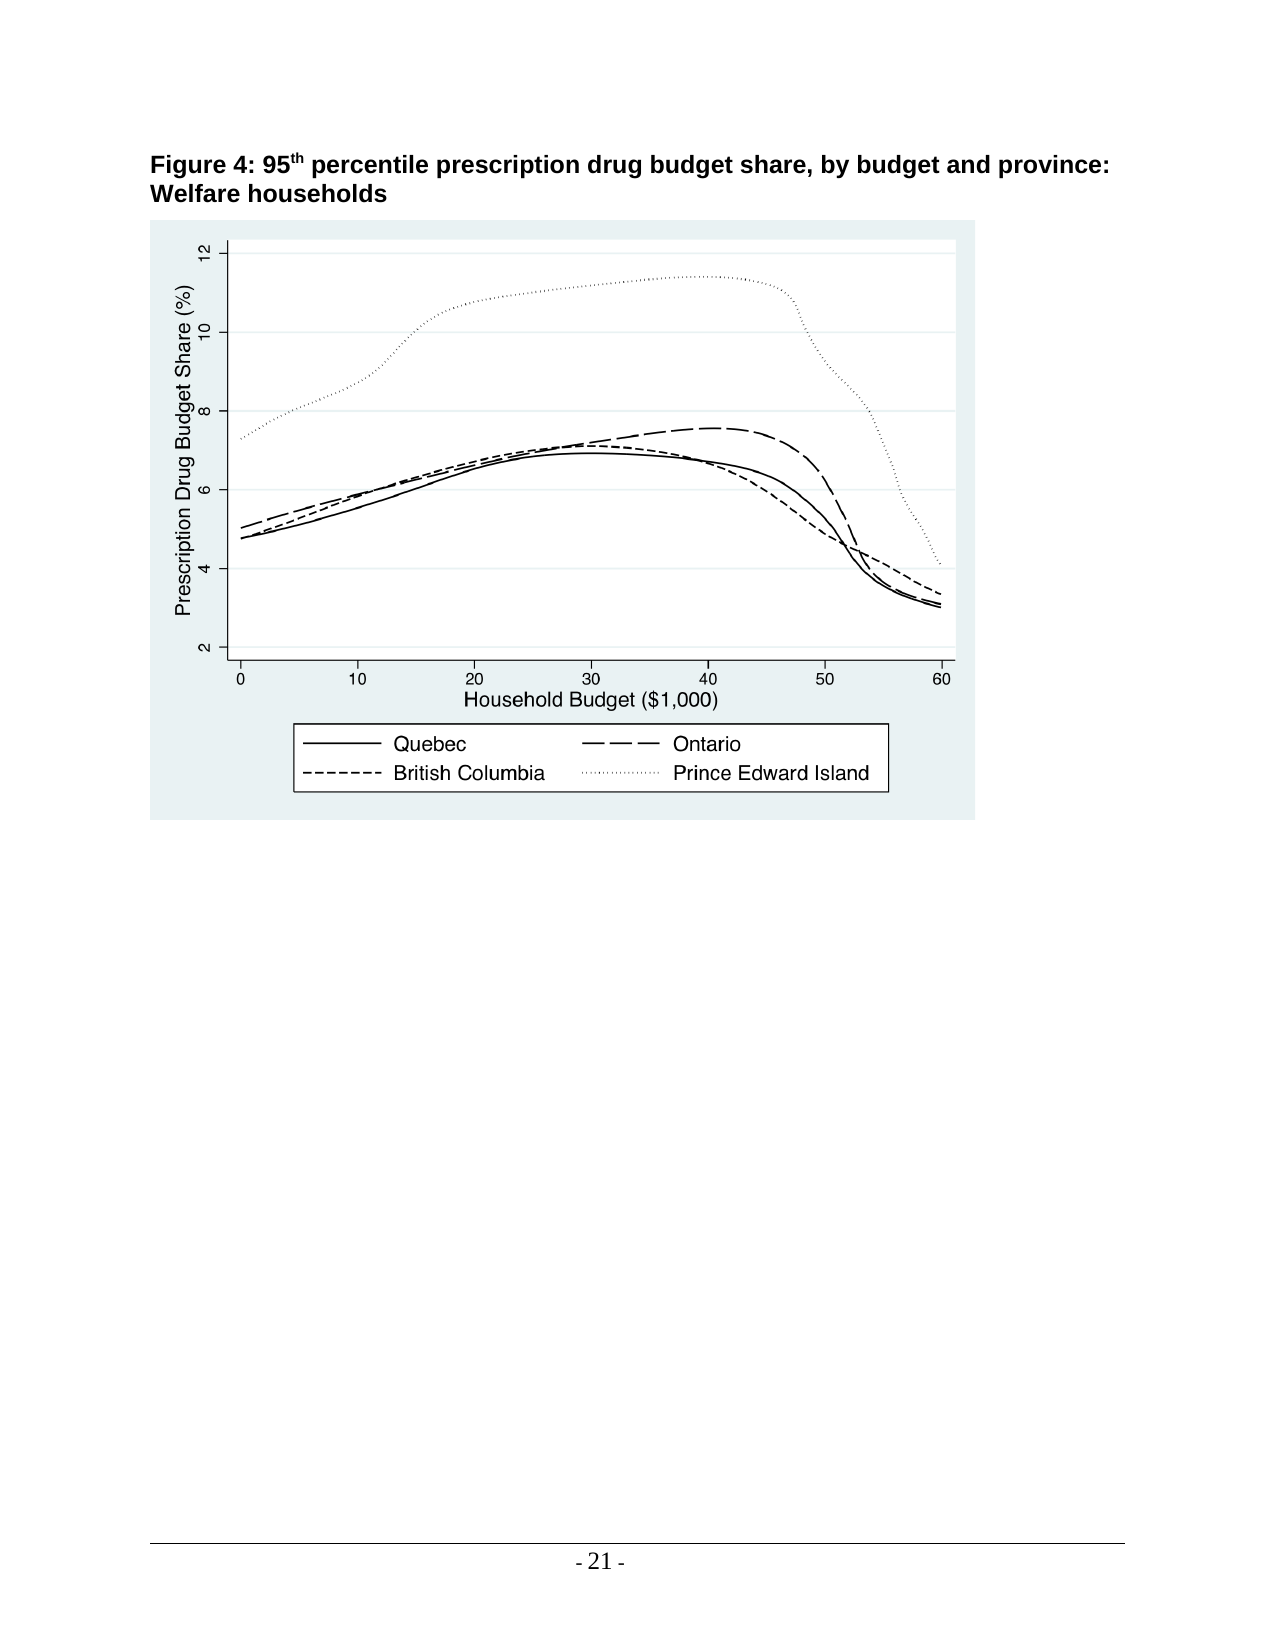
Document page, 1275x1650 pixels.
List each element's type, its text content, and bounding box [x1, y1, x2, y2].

text Figure 4: 95th percentile prescription drug budget share, by budget and province: Welfare households [150, 150, 1125, 207]
picture [150, 220, 976, 820]
